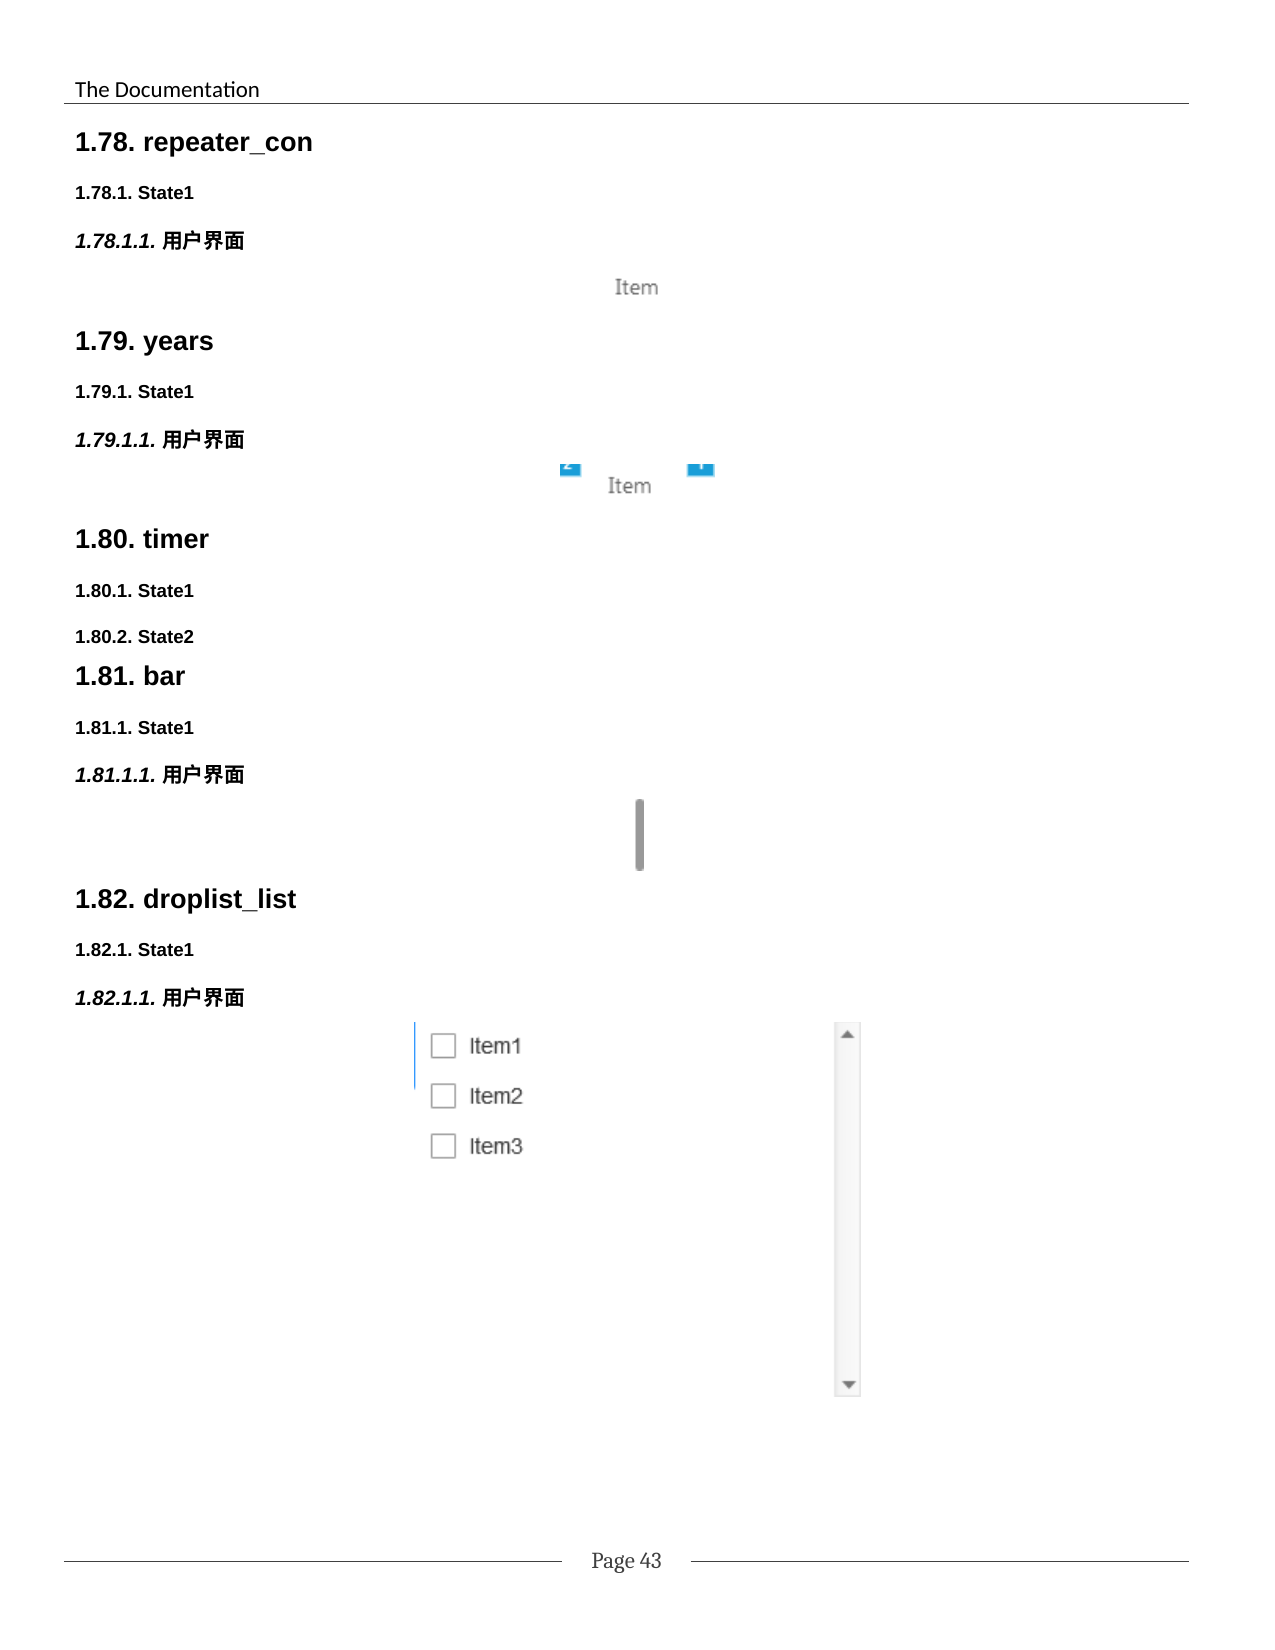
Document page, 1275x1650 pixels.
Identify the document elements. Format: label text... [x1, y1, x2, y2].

subtitle State1 [75, 381, 1200, 402]
subtitle State1 [75, 939, 1200, 960]
subtitle 用户界面 [75, 763, 1200, 787]
subtitle years [75, 324, 1200, 356]
subtitle State2 [75, 626, 1200, 648]
subtitle 用户界面 [75, 228, 1200, 253]
subtitle State1 [75, 182, 1200, 203]
subtitle timer [75, 523, 1200, 555]
subtitle repeater_con [75, 126, 1200, 157]
subtitle State1 [75, 580, 1200, 601]
subtitle State1 [75, 717, 1200, 738]
subtitle 用户界面 [75, 985, 1200, 1009]
subtitle bar [75, 660, 1200, 692]
subtitle droplist_list [75, 883, 1200, 914]
subtitle 用户界面 [75, 427, 1200, 452]
